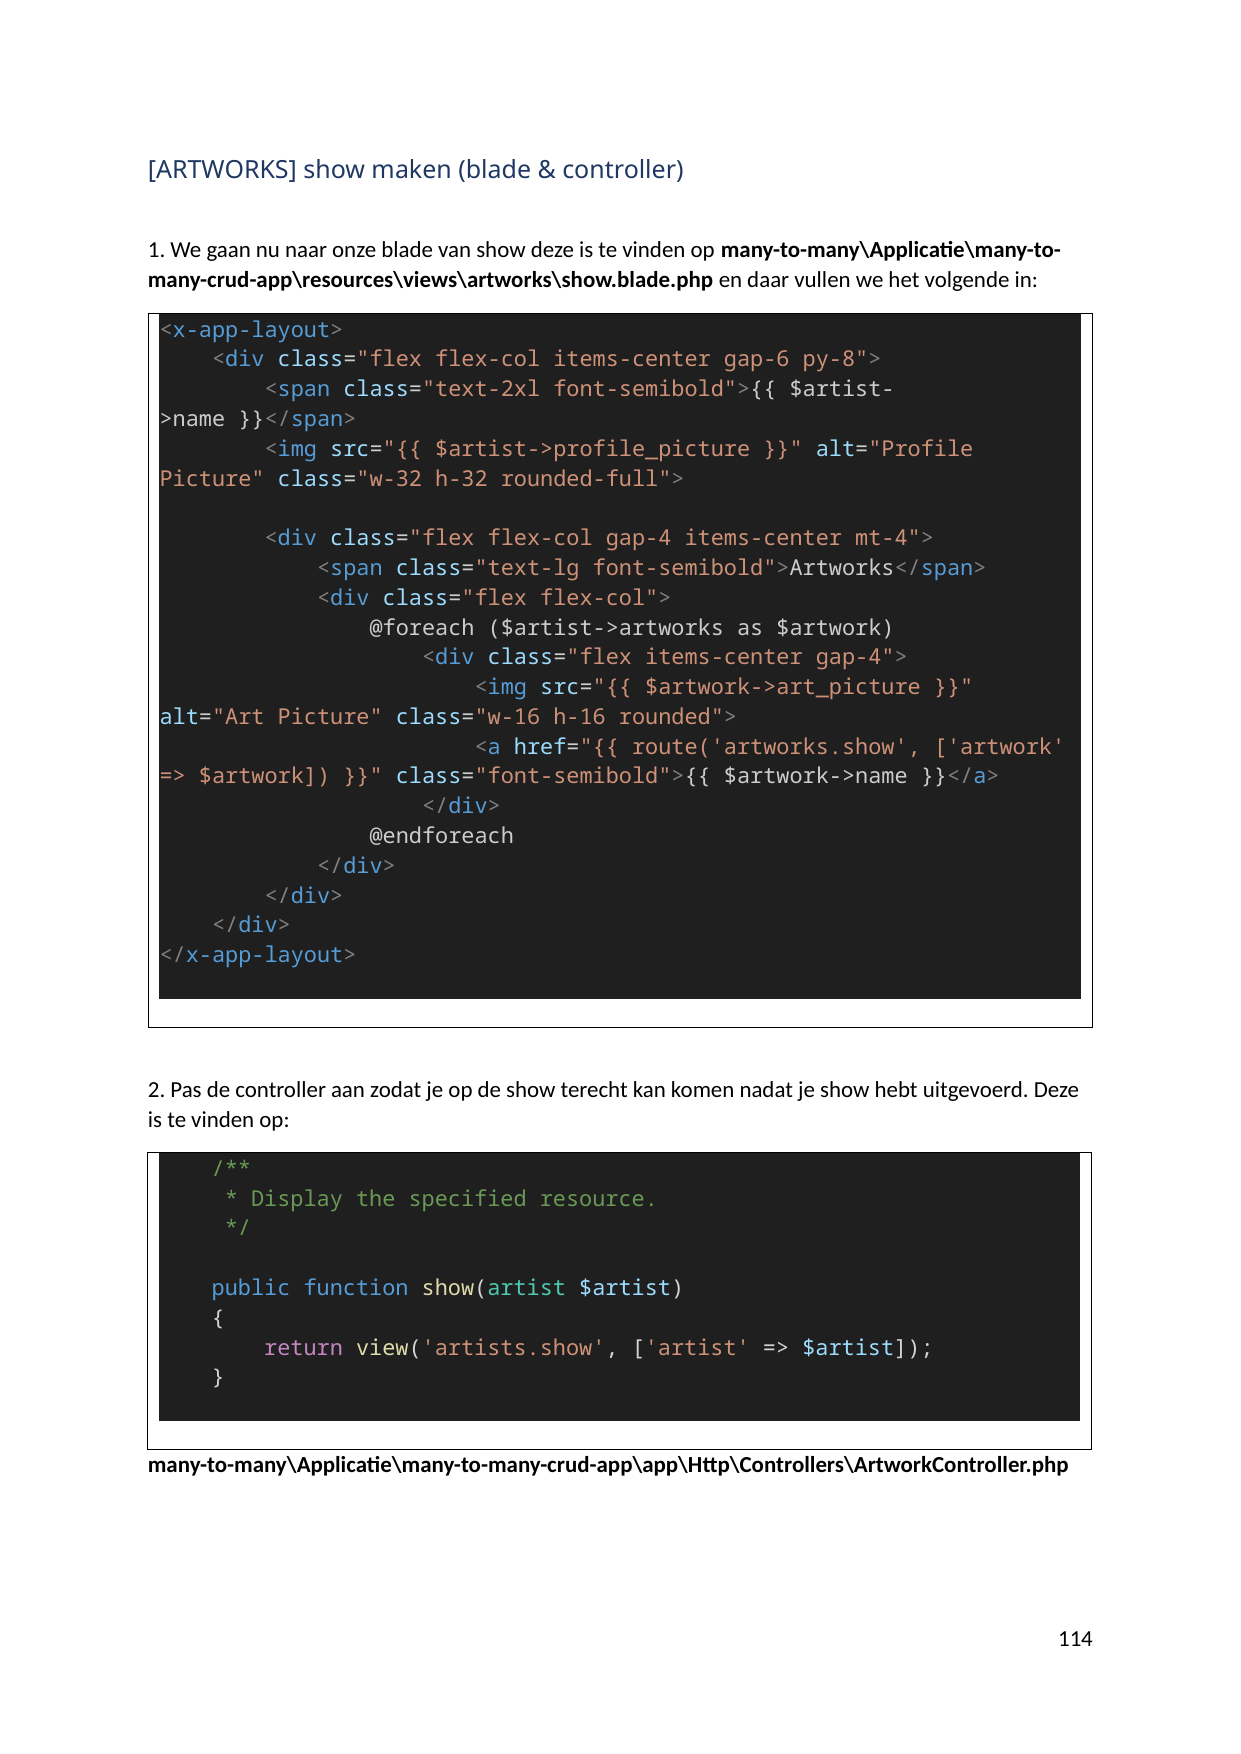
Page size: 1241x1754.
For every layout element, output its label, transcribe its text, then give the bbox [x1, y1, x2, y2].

subtitle [ARTWORKS] show maken (blade & controller) [148, 152, 1093, 186]
text 1. We gaan nu naar onze blade van show deze is te vinden op many-to-many\Applicatie\many-to-many-crud-app\resources\views\artworks\show.blade.php en daar vullen we het volgende in: [148, 235, 1093, 294]
text 2. Pas de controller aan zodat je op de show terecht kan komen nadat je show hebt uitgevoerd. Deze is te vinden op: [148, 1075, 1093, 1133]
table_header /** * Display the specified resource. */ public function show(artist $artist) { return view('artists.show', ['artist' => $artist]); } [148, 1153, 1091, 1449]
text many-to-many\Applicatie\many-to-many-crud-app\app\Http\Controllers\ArtworkController.php [148, 1450, 1093, 1478]
table_header <x-app-layout> <div class="flex flex-col items-center gap-6 py-8"> <span class="text-2xl font-semibold">{{ $artist->name }}</span> <img src="{{ $artist->profile_picture }}" alt="Profile Picture" class="w-32 h-32 rounded-full"> <div class="flex flex-col gap-4 items-center mt-4"> <span class="text-lg font-semibold">Artworks</span> <div class="flex flex-col"> @foreach ($artist->artworks as $artwork) <div class="flex items-center gap-4"> <img src="{{ $artwork->art_picture }}" alt="Art Picture" class="w-16 h-16 rounded"> <a href="{{ route('artworks.show', ['artwork' => $artwork]) }}" class="font-semibold">{{ $artwork->name }}</a> </div> @endforeach </div> </div> </div> </x-app-layout> [149, 314, 1092, 1027]
